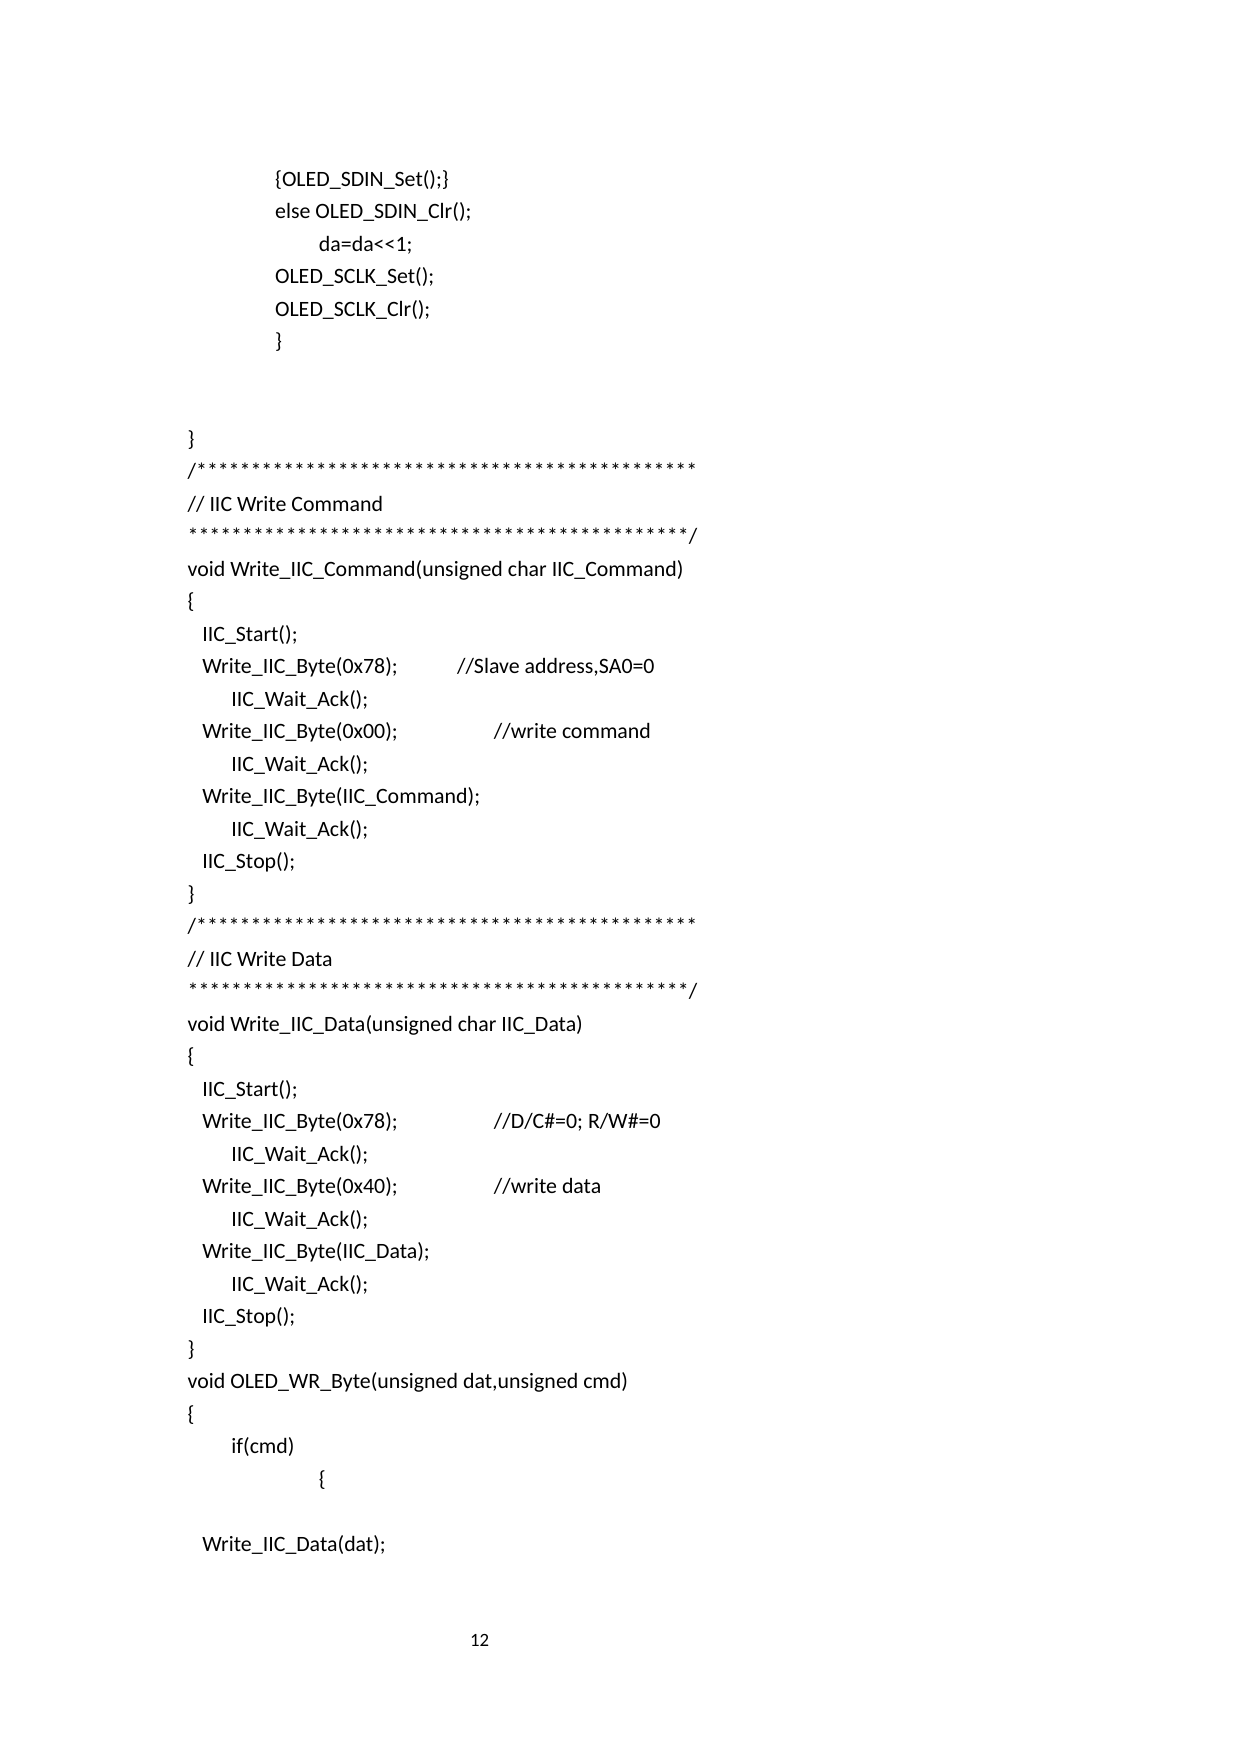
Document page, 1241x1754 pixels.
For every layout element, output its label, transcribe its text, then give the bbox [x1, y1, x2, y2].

text OLED_SCLK_Clr(); [187, 292, 1053, 324]
text IIC_Wait_Ack(); [187, 1137, 1053, 1169]
text IIC_Wait_Ack(); [187, 1267, 1053, 1299]
text {OLED_SDIN_Set();} [187, 162, 1053, 194]
text **********************************************/ [187, 974, 1053, 1007]
text { [187, 1397, 1053, 1429]
text // IIC Write Command [187, 487, 1053, 519]
text IIC_Stop(); [187, 844, 1053, 877]
text da=da<<1; [187, 227, 1053, 259]
text Write_IIC_Byte(IIC_Command); [187, 779, 1053, 812]
text IIC_Stop(); [187, 1299, 1053, 1332]
text IIC_Wait_Ack(); [187, 682, 1053, 714]
text void Write_IIC_Data(unsigned char IIC_Data) [187, 1007, 1053, 1039]
text /********************************************** [187, 909, 1053, 942]
text { [187, 584, 1053, 617]
text } [187, 324, 1053, 357]
text if(cmd) [187, 1429, 1053, 1462]
text void Write_IIC_Command(unsigned char IIC_Command) [187, 552, 1053, 584]
text IIC_Start(); [187, 1072, 1053, 1104]
text void OLED_WR_Byte(unsigned dat,unsigned cmd) [187, 1364, 1053, 1397]
text Write_IIC_Byte(IIC_Data); [187, 1234, 1053, 1267]
text // IIC Write Data [187, 942, 1053, 974]
text IIC_Wait_Ack(); [187, 747, 1053, 779]
text Write_IIC_Byte(0x40); //write data [187, 1169, 1053, 1202]
text **********************************************/ [187, 519, 1053, 552]
text OLED_SCLK_Set(); [187, 259, 1053, 292]
text else OLED_SDIN_Clr(); [187, 194, 1053, 227]
text IIC_Start(); [187, 617, 1053, 649]
text { [187, 1039, 1053, 1072]
text /********************************************** [187, 454, 1053, 487]
text } [187, 877, 1053, 909]
text Write_IIC_Byte(0x00); //write command [187, 714, 1053, 747]
text Write_IIC_Byte(0x78); //D/C#=0; R/W#=0 [187, 1104, 1053, 1137]
text IIC_Wait_Ack(); [187, 812, 1053, 844]
text Write_IIC_Byte(0x78); //Slave address,SA0=0 [187, 649, 1053, 682]
text Write_IIC_Data(dat); [187, 1527, 1053, 1559]
text { [187, 1462, 1053, 1494]
text } [187, 1332, 1053, 1364]
text IIC_Wait_Ack(); [187, 1202, 1053, 1234]
text } [187, 422, 1053, 454]
